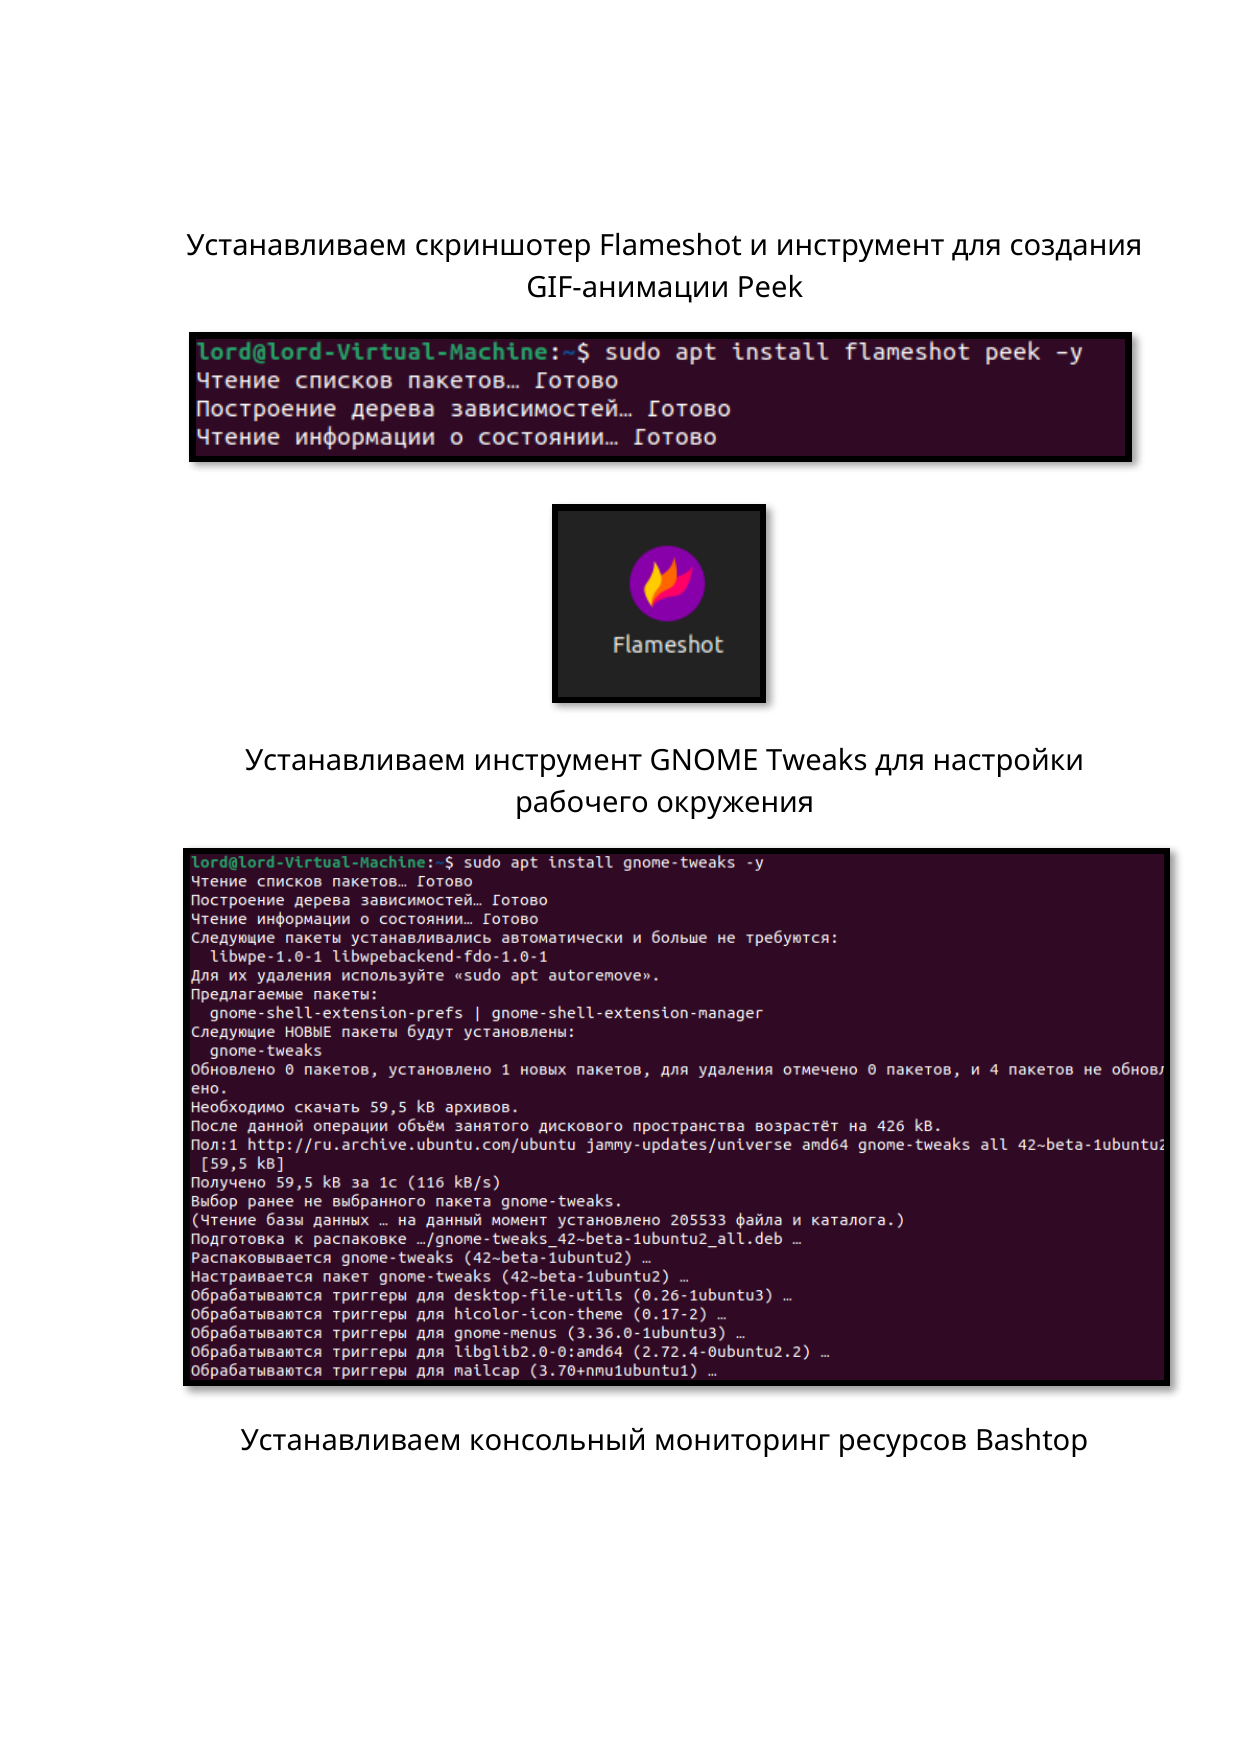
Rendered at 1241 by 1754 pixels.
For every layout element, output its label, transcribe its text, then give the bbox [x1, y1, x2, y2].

picture [558, 511, 760, 697]
picture [190, 854, 1164, 1380]
text Устанавливаем инструмент GNOME Tweaks для настройки рабочего окружения [177, 739, 1152, 821]
text Устанавливаем скриншотер Flameshot и инструмент для создания GIF-анимации Peek [177, 224, 1152, 306]
text Устанавливаем консольный мониторинг ресурсов Bashtop [177, 1419, 1152, 1459]
picture [196, 339, 1125, 456]
